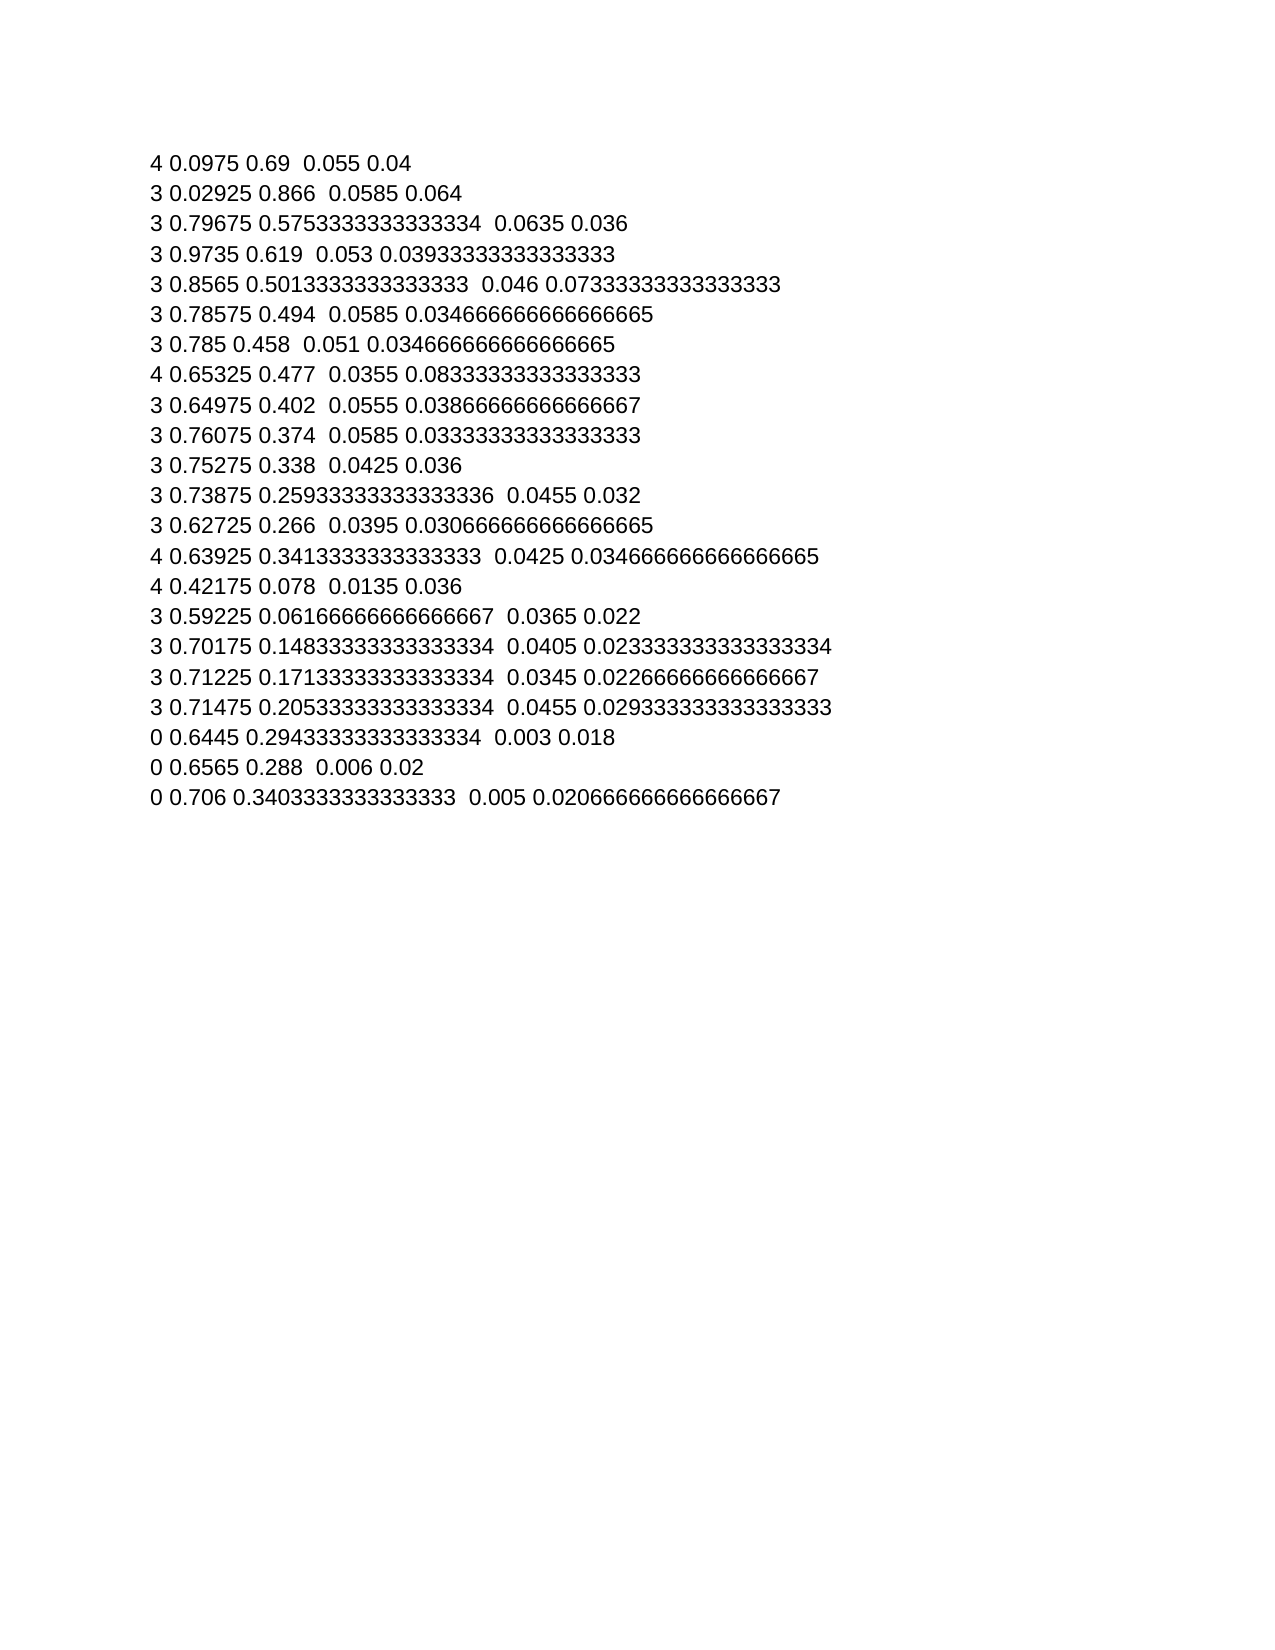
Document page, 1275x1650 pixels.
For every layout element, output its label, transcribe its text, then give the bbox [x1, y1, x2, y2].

text 3 0.75275 0.338 0.0425 0.036 [150, 452, 1125, 478]
text 4 0.42175 0.078 0.0135 0.036 [150, 573, 1125, 599]
text 3 0.62725 0.266 0.0395 0.030666666666666665 [150, 512, 1125, 539]
text 3 0.79675 0.5753333333333334 0.0635 0.036 [150, 210, 1125, 237]
text 3 0.71225 0.17133333333333334 0.0345 0.02266666666666667 [150, 663, 1125, 690]
text 3 0.02925 0.866 0.0585 0.064 [150, 180, 1125, 207]
text 3 0.9735 0.619 0.053 0.03933333333333333 [150, 241, 1125, 267]
text 0 0.6445 0.29433333333333334 0.003 0.018 [150, 724, 1125, 750]
text 3 0.78575 0.494 0.0585 0.034666666666666665 [150, 301, 1125, 327]
text 3 0.73875 0.25933333333333336 0.0455 0.032 [150, 482, 1125, 509]
text 0 0.6565 0.288 0.006 0.02 [150, 754, 1125, 781]
text 3 0.59225 0.06166666666666667 0.0365 0.022 [150, 603, 1125, 629]
text 3 0.64975 0.402 0.0555 0.03866666666666667 [150, 392, 1125, 418]
text 4 0.63925 0.3413333333333333 0.0425 0.034666666666666665 [150, 543, 1125, 569]
text 3 0.76075 0.374 0.0585 0.03333333333333333 [150, 422, 1125, 448]
text 3 0.70175 0.14833333333333334 0.0405 0.023333333333333334 [150, 633, 1125, 660]
text 4 0.0975 0.69 0.055 0.04 [150, 150, 1125, 176]
text 3 0.785 0.458 0.051 0.034666666666666665 [150, 331, 1125, 358]
text 3 0.8565 0.5013333333333333 0.046 0.07333333333333333 [150, 271, 1125, 297]
text 4 0.65325 0.477 0.0355 0.08333333333333333 [150, 361, 1125, 388]
text 0 0.706 0.3403333333333333 0.005 0.020666666666666667 [150, 784, 1125, 811]
text 3 0.71475 0.20533333333333334 0.0455 0.029333333333333333 [150, 694, 1125, 720]
